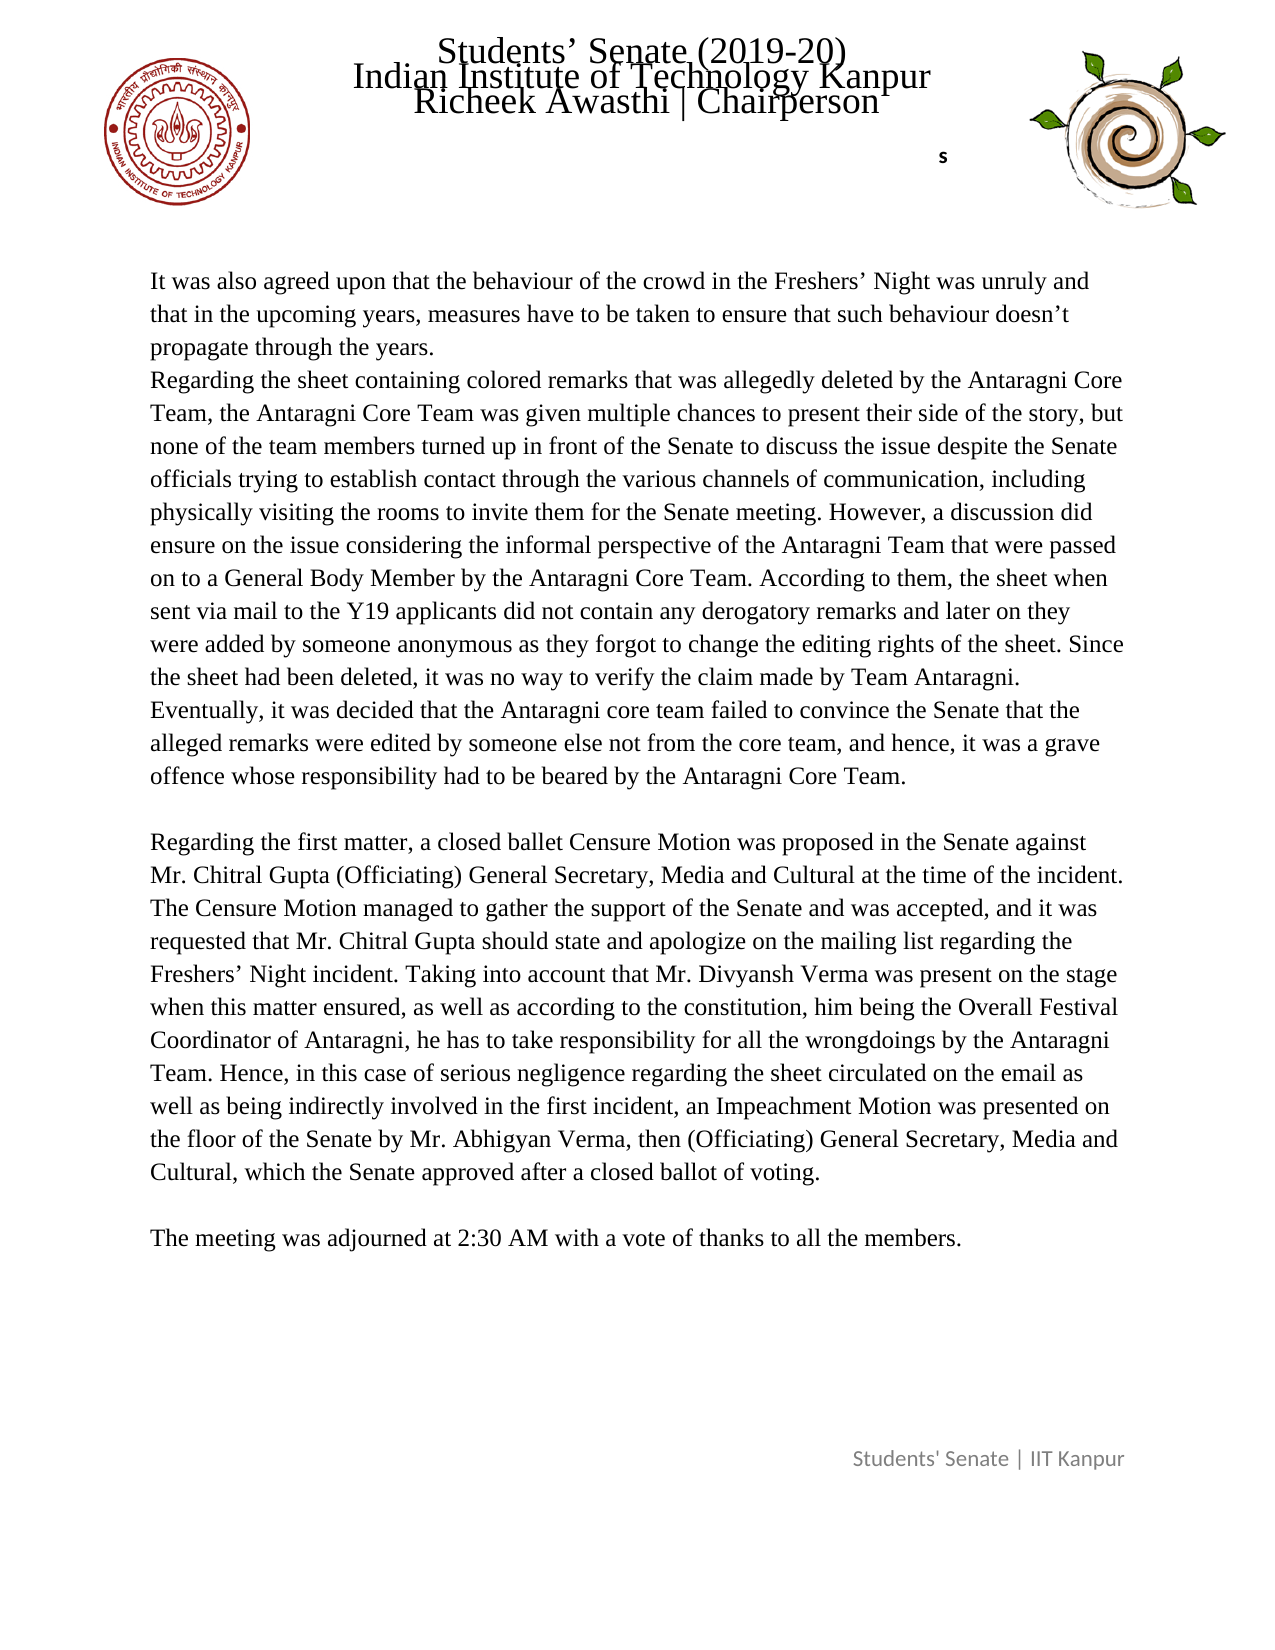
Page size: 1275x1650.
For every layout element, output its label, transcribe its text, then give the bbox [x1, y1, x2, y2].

text The meeting was adjourned at 2:30 AM with a vote of thanks to all the members. [150, 1223, 1125, 1251]
picture [1027, 46, 1229, 218]
picture [95, 55, 257, 210]
text Regarding the sheet containing colored remarks that was allegedly deleted by the Antaragni Core Team, the Antaragni Core Team was given multiple chances to present their side of the story, but none of the team members turned up in front of the Senate to discuss the issue despite the Senate officials trying to establish contact through the various channels of communication, including physically visiting the rooms to invite them for the Senate meeting. However, a discussion did ensure on the issue considering the informal perspective of the Antaragni Team that were passed on to a General Body Member by the Antaragni Core Team. According to them, the sheet when sent via mail to the Y19 applicants did not contain any derogatory remarks and later on they were added by someone anonymous as they forgot to change the editing rights of the sheet. Since the sheet had been deleted, it was no way to verify the claim made by Team Antaragni. Eventually, it was decided that the Antaragni core team failed to convince the Senate that the alleged remarks were edited by someone else not from the core team, and hence, it was a grave offence whose responsibility had to be beared by the Antaragni Core Team. Regarding the first matter, a closed ballet Censure Motion was proposed in the Senate against Mr. Chitral Gupta (Officiating) General Secretary, Media and Cultural at the time of the incident. The Censure Motion managed to gather the support of the Senate and was accepted, and it was requested that Mr. Chitral Gupta should state and apologize on the mailing list regarding the Freshers’ Night incident. Taking into account that Mr. Divyansh Verma was present on the stage when this matter ensured, as well as according to the constitution, him being the Overall Festival Coordinator of Antaragni, he has to take responsibility for all the wrongdoings by the Antaragni Team. Hence, in this case of serious negligence regarding the sheet circulated on the email as well as being indirectly involved in the first incident, an Impeachment Motion was presented on the floor of the Senate by Mr. Abhigyan Verma, then (Officiating) General Secretary, Media and Cultural, which the Senate approved after a closed ballot of voting. [150, 365, 1125, 1186]
text It was also agreed upon that the behaviour of the crowd in the Freshers’ Night was unruly and that in the upcoming years, measures have to be taken to ensure that such behaviour doesn’t propagate through the years. [150, 266, 1125, 361]
